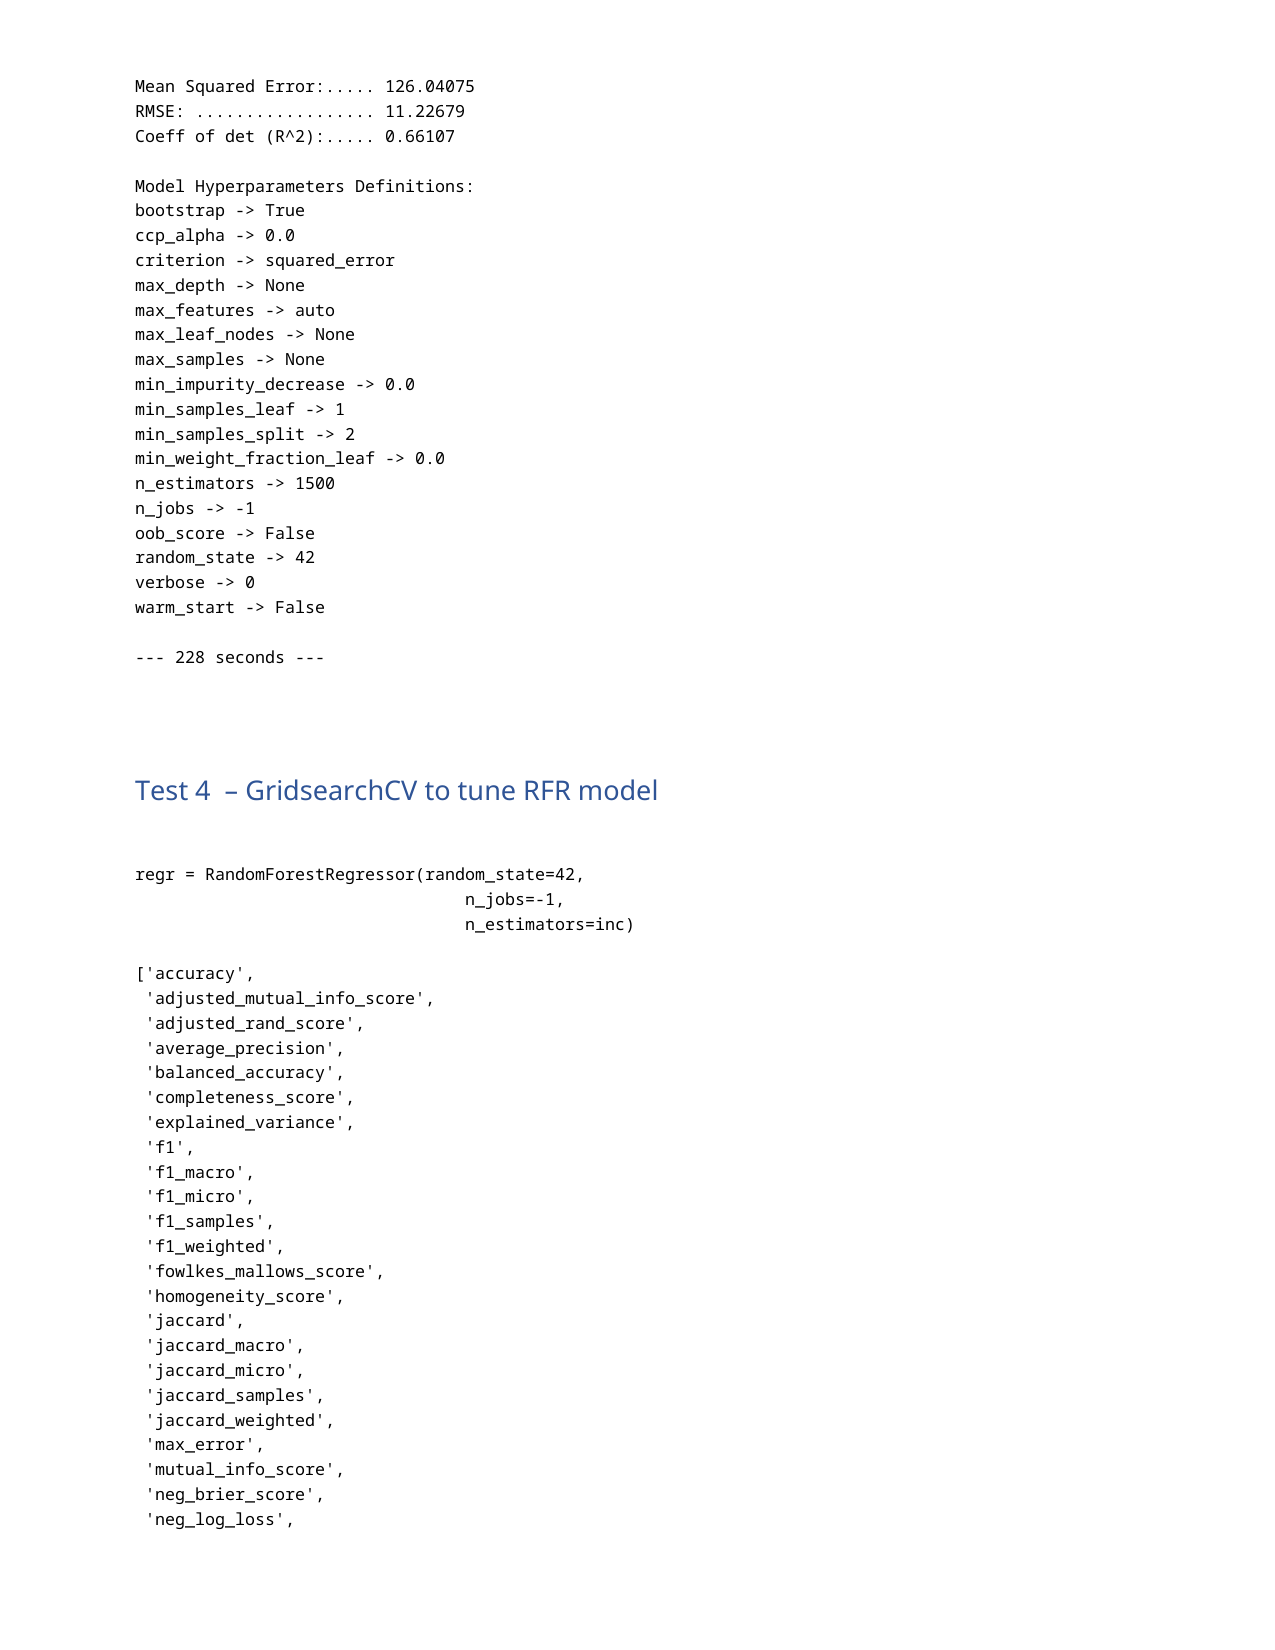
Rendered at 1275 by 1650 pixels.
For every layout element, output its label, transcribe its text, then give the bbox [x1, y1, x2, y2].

text n_jobs=-1, [135, 887, 1140, 910]
text 'homogeneity_score', [135, 1284, 1140, 1307]
text 'balanced_accuracy', [135, 1061, 1140, 1084]
text max_features -> auto [135, 298, 1140, 321]
text verbose -> 0 [135, 571, 1140, 593]
text criterion -> squared_error [135, 248, 1140, 271]
text oob_score -> False [135, 521, 1140, 544]
text 'adjusted_rand_score', [135, 1011, 1140, 1034]
subtitle Test 4 – GridsearchCV to tune RFR model [135, 771, 1140, 808]
text max_depth -> None [135, 273, 1140, 296]
text min_samples_split -> 2 [135, 422, 1140, 445]
text 'neg_brier_score', [135, 1482, 1140, 1505]
text regr = RandomForestRegressor(random_state=42, [135, 863, 1140, 885]
text RMSE: .................. 11.22679 [135, 100, 1140, 122]
text n_estimators=inc) [135, 912, 1140, 935]
text Coeff of det (R^2):..... 0.66107 [135, 124, 1140, 147]
text 'fowlkes_mallows_score', [135, 1259, 1140, 1282]
text 'average_precision', [135, 1036, 1140, 1059]
text 'max_error', [135, 1433, 1140, 1456]
text 'adjusted_mutual_info_score', [135, 987, 1140, 1009]
text max_leaf_nodes -> None [135, 323, 1140, 346]
text 'neg_log_loss', [135, 1507, 1140, 1530]
text ccp_alpha -> 0.0 [135, 224, 1140, 246]
text 'f1', [135, 1135, 1140, 1158]
text Mean Squared Error:..... 126.04075 [135, 75, 1140, 98]
text Model Hyperparameters Definitions: [135, 174, 1140, 197]
text 'f1_macro', [135, 1160, 1140, 1183]
text min_weight_fraction_leaf -> 0.0 [135, 447, 1140, 469]
text n_jobs -> -1 [135, 496, 1140, 519]
text 'completeness_score', [135, 1086, 1140, 1108]
text min_impurity_decrease -> 0.0 [135, 372, 1140, 395]
text bootstrap -> True [135, 199, 1140, 222]
text 'jaccard_samples', [135, 1383, 1140, 1406]
text 'jaccard', [135, 1309, 1140, 1332]
text 'jaccard_weighted', [135, 1408, 1140, 1431]
text 'f1_weighted', [135, 1234, 1140, 1257]
text 'mutual_info_score', [135, 1458, 1140, 1480]
text 'f1_micro', [135, 1185, 1140, 1208]
text 'jaccard_macro', [135, 1334, 1140, 1356]
text random_state -> 42 [135, 546, 1140, 569]
text --- 228 seconds --- [135, 645, 1140, 668]
text 'f1_samples', [135, 1210, 1140, 1232]
text warm_start -> False [135, 596, 1140, 618]
text 'explained_variance', [135, 1111, 1140, 1133]
text min_samples_leaf -> 1 [135, 397, 1140, 420]
text ['accuracy', [135, 962, 1140, 984]
text n_estimators -> 1500 [135, 472, 1140, 494]
text 'jaccard_micro', [135, 1358, 1140, 1381]
text max_samples -> None [135, 348, 1140, 370]
